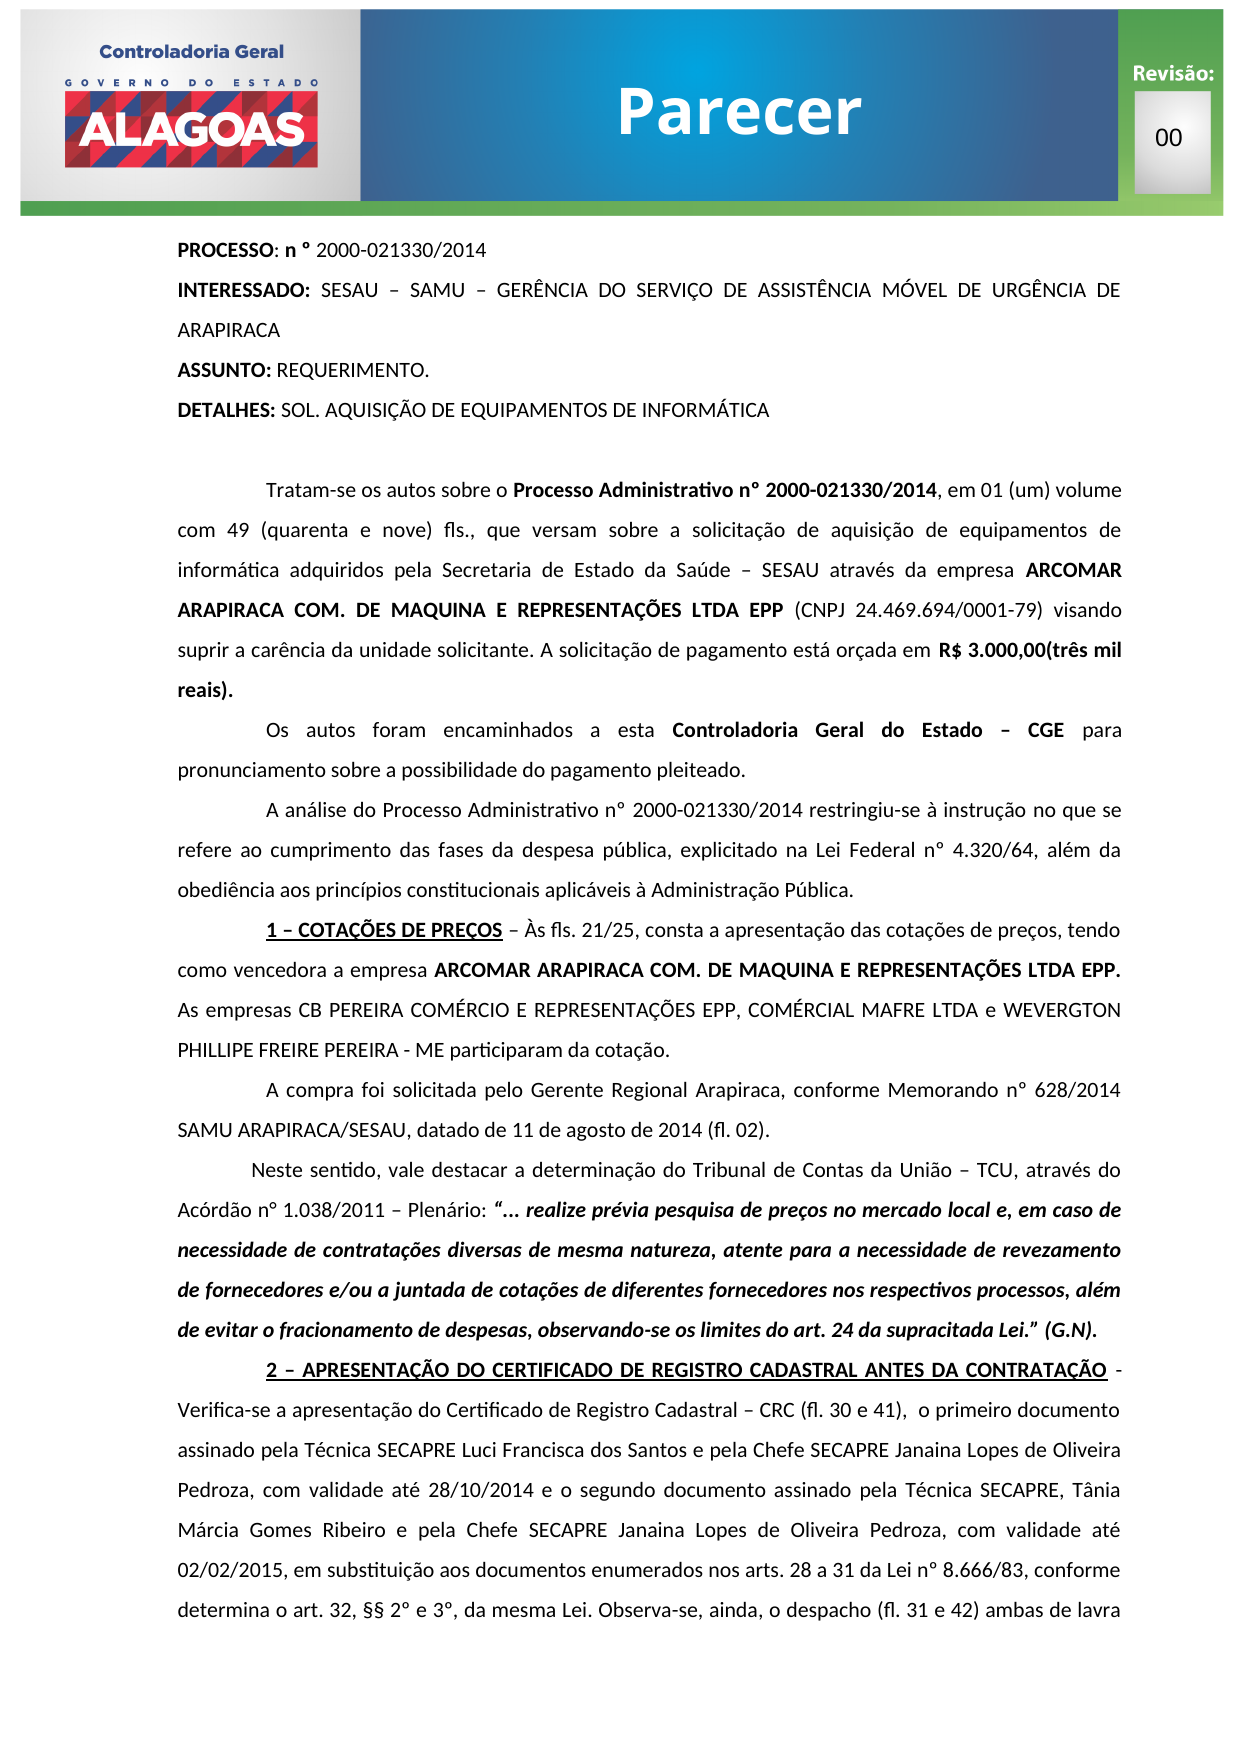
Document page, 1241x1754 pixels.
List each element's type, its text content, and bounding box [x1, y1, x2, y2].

text ASSUNTO: REQUERIMENTO. [177, 356, 1122, 383]
text PROCESSO: n º 2000-021330/2014 [177, 236, 1122, 263]
picture [20, 9, 1224, 216]
text A compra foi solicitada pelo Gerente Regional Arapiraca, conforme Memorando nº 628/2014 SAMU ARAPIRACA/SESAU, datado de 11 de agosto de 2014 (fl. 02). [177, 1076, 1122, 1143]
text 1 – COTAÇÕES DE PREÇOS – Às fls. 21/25, consta a apresentação das cotações de preços, tendo como vencedora a empresa ARCOMAR ARAPIRACA COM. DE MAQUINA E REPRESENTAÇÕES LTDA EPP. As empresas CB PEREIRA COMÉRCIO E REPRESENTAÇÕES EPP, COMÉRCIAL MAFRE LTDA e WEVERGTON PHILLIPE FREIRE PEREIRA - ME participaram da cotação. [177, 916, 1122, 1063]
text Tratam-se os autos sobre o Processo Administrativo nº 2000-021330/2014, em 01 (um) volume com 49 (quarenta e nove) fls., que versam sobre a solicitação de aquisição de equipamentos de informática adquiridos pela Secretaria de Estado da Saúde – SESAU através da empresa ARCOMAR ARAPIRACA COM. DE MAQUINA E REPRESENTAÇÕES LTDA EPP (CNPJ 24.469.694/0001-79) visando suprir a carência da unidade solicitante. A solicitação de pagamento está orçada em R$ 3.000,00(três mil reais). [177, 476, 1122, 703]
text Neste sentido, vale destacar a determinação do Tribunal de Contas da União – TCU, através do Acórdão n° 1.038/2011 – Plenário: “... realize prévia pesquisa de preços no mercado local e, em caso de necessidade de contratações diversas de mesma natureza, atente para a necessidade de revezamento de fornecedores e/ou a juntada de cotações de diferentes fornecedores nos respectivos processos, além de evitar o fracionamento de despesas, observando-se os limites do art. 24 da supracitada Lei.” (G.N). [177, 1156, 1122, 1343]
text INTERESSADO: SESAU – SAMU – GERÊNCIA DO SERVIÇO DE ASSISTÊNCIA MÓVEL DE URGÊNCIA DE ARAPIRACA [177, 276, 1122, 343]
text DETALHES: SOL. AQUISIÇÃO DE EQUIPAMENTOS DE INFORMÁTICA [177, 396, 1122, 423]
text Os autos foram encaminhados a esta Controladoria Geral do Estado – CGE para pronunciamento sobre a possibilidade do pagamento pleiteado. [177, 716, 1122, 783]
text A análise do Processo Administrativo nº 2000-021330/2014 restringiu-se à instrução no que se refere ao cumprimento das fases da despesa pública, explicitado na Lei Federal nº 4.320/64, além da obediência aos princípios constitucionais aplicáveis à Administração Pública. [177, 796, 1122, 903]
